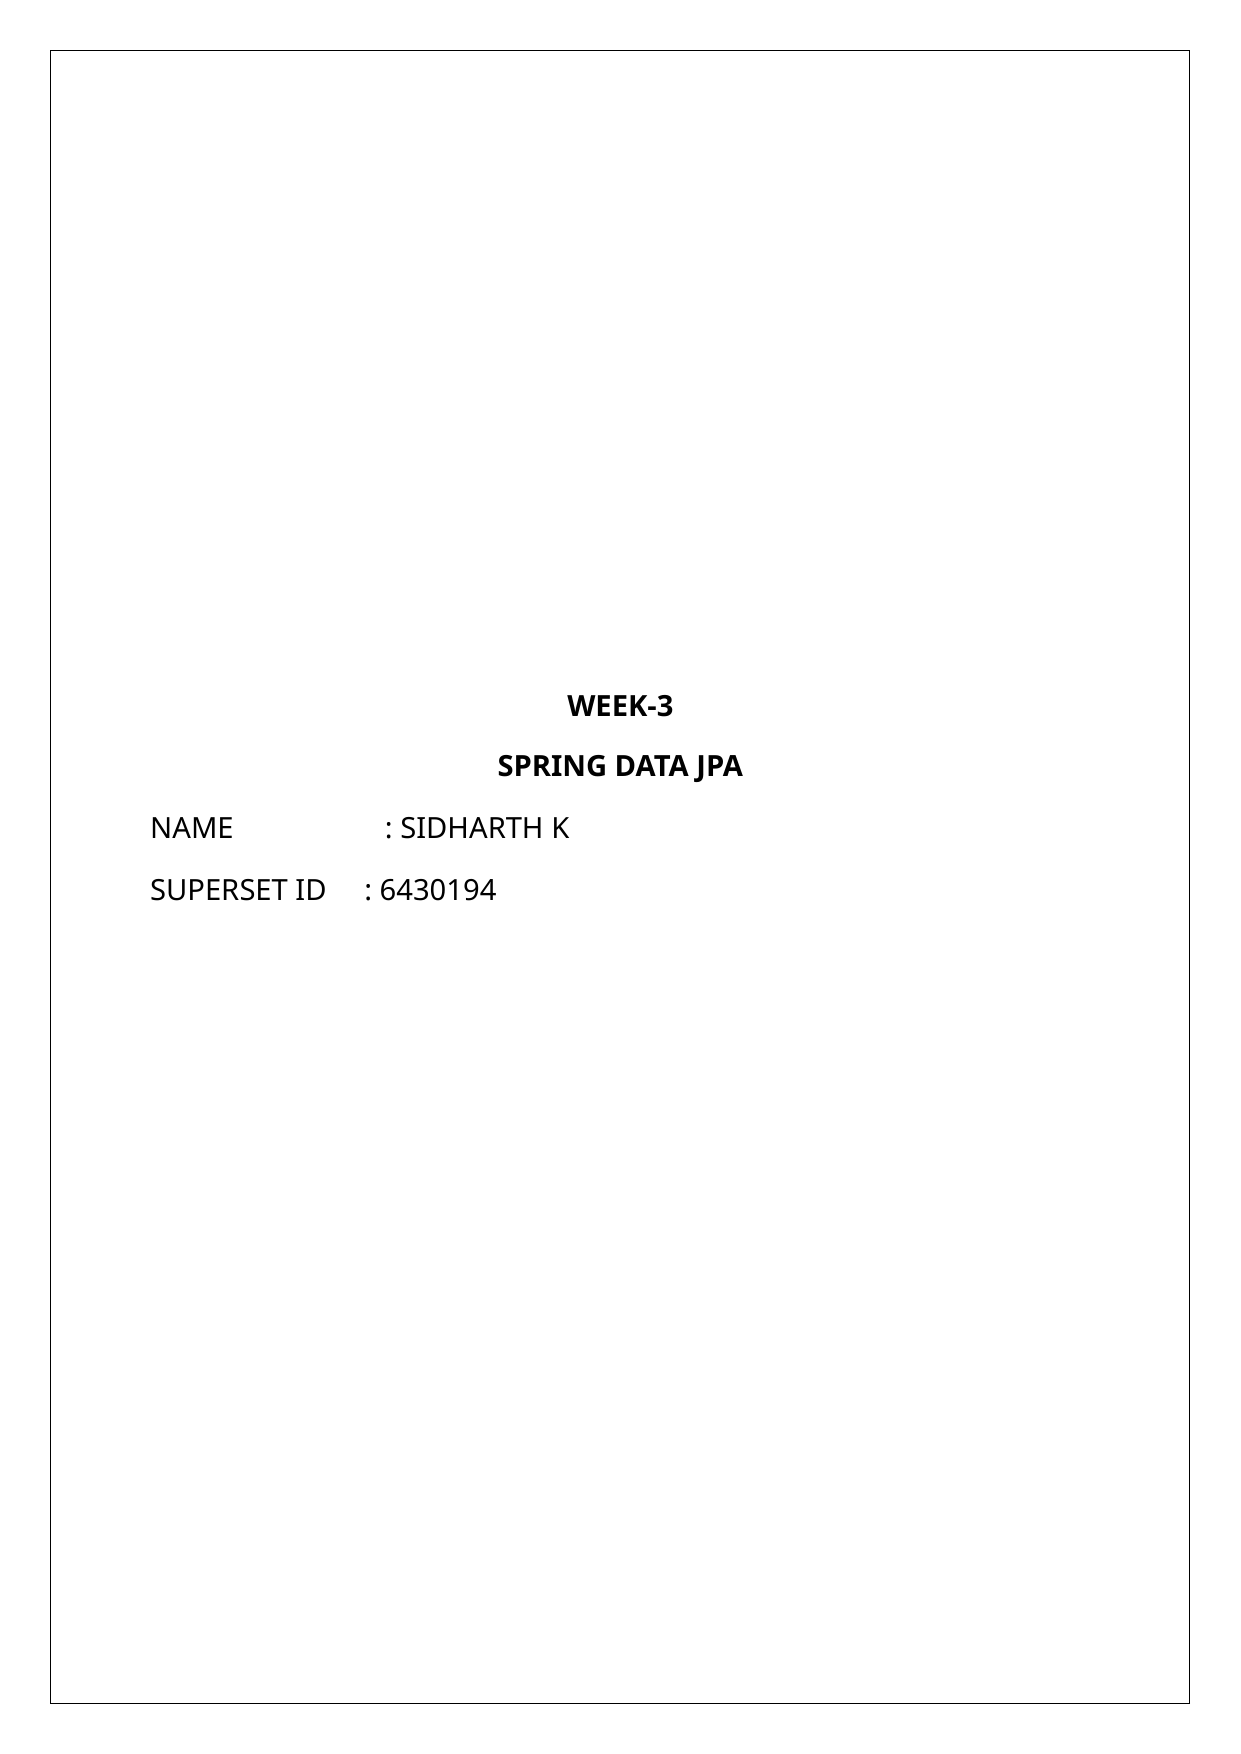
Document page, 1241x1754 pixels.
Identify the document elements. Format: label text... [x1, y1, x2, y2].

text WEEK-3 [150, 685, 1090, 725]
text NAME : SIDHARTH K [150, 807, 1090, 847]
text SUPERSET ID : 6430194 [150, 869, 1090, 909]
text SPRING DATA JPA [150, 745, 1090, 784]
